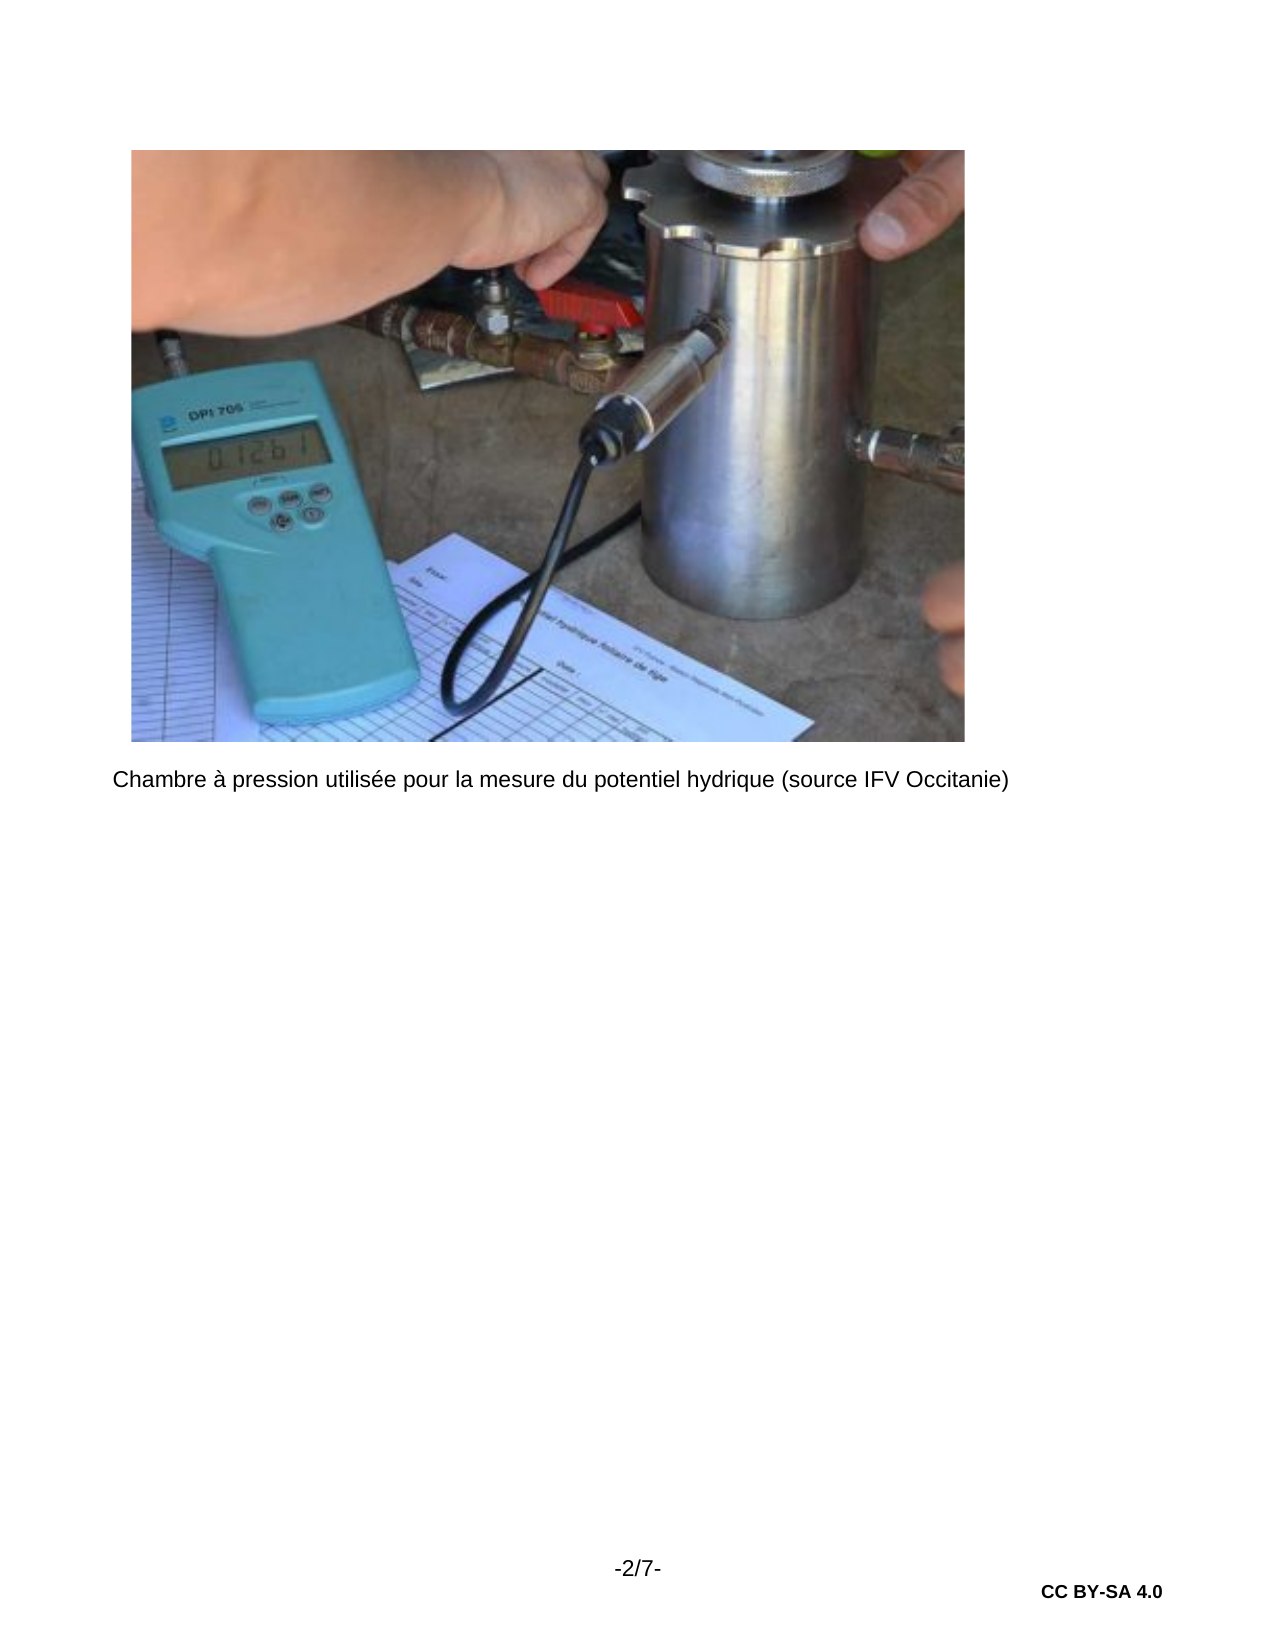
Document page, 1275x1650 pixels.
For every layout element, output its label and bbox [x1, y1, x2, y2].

picture [131, 150, 965, 742]
